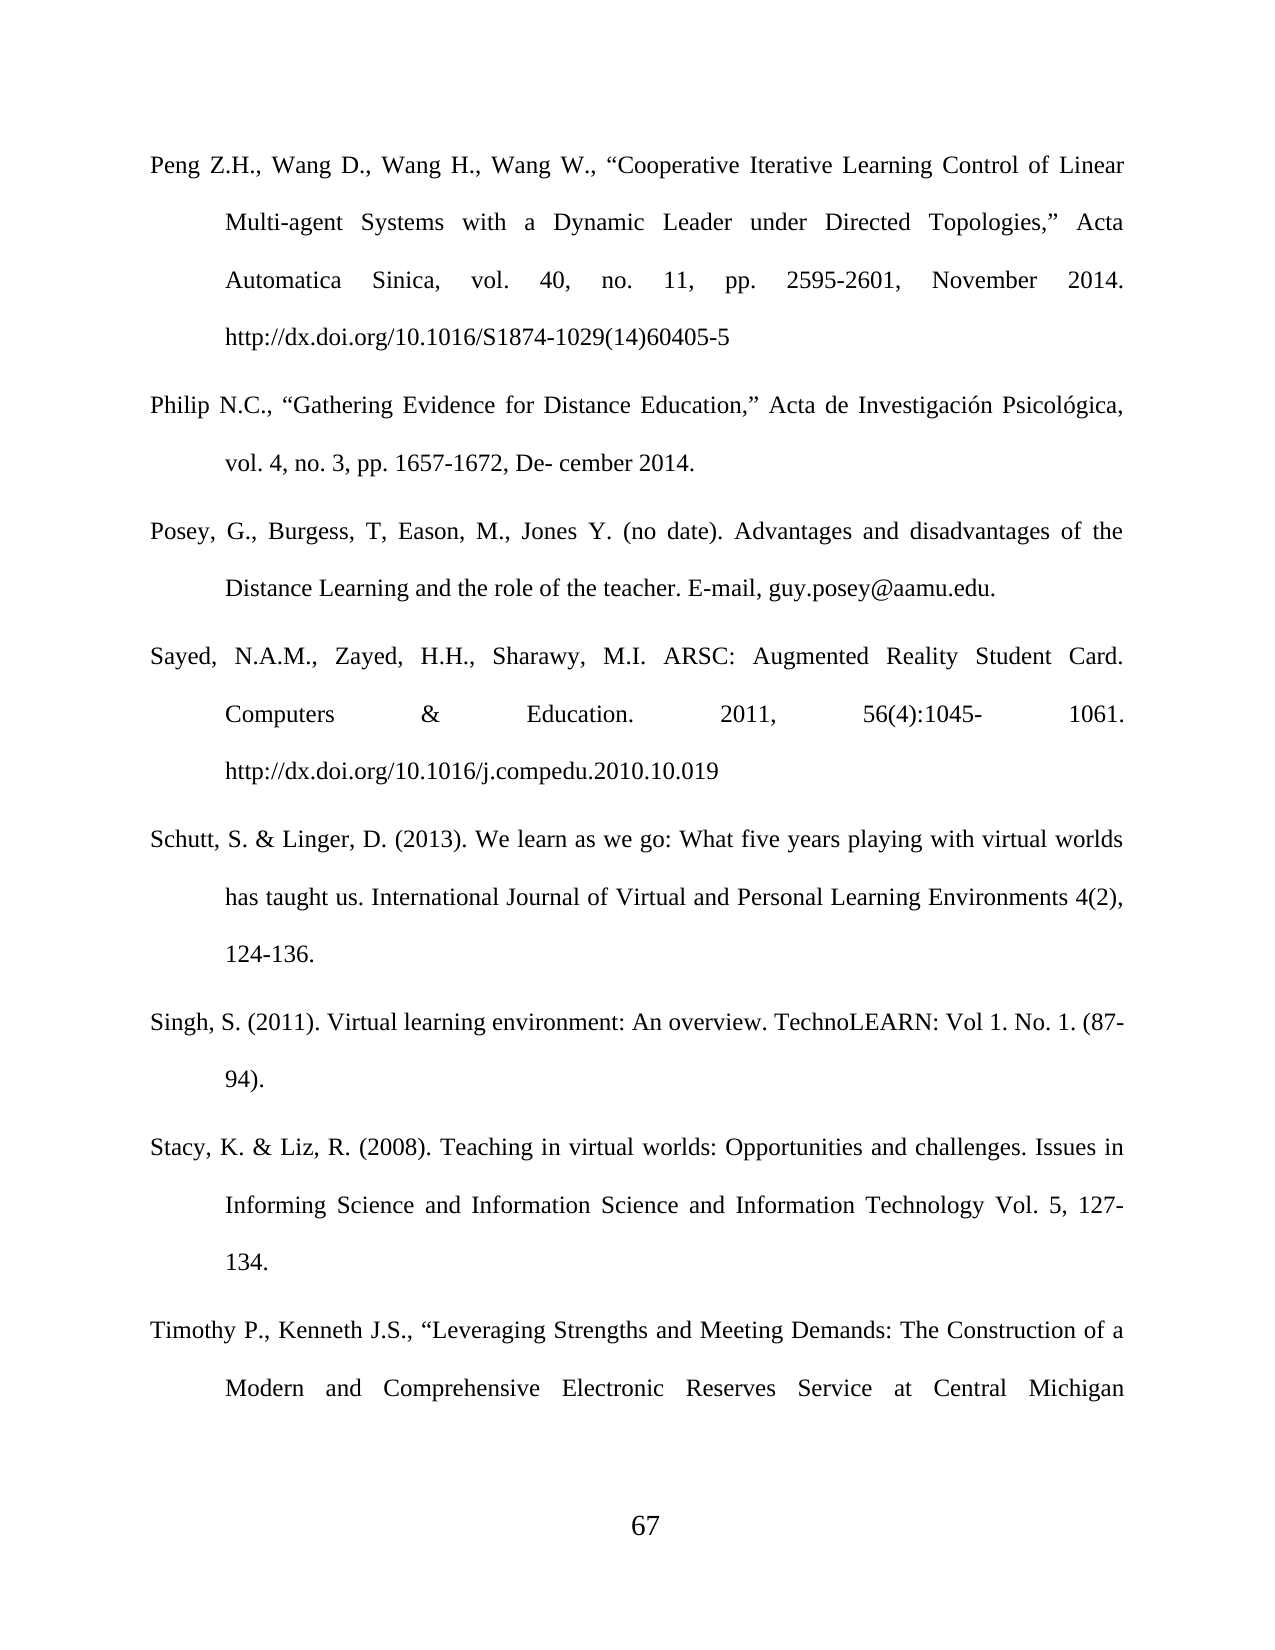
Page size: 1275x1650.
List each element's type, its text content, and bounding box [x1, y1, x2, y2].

text Singh, S. (2011). Virtual learning environment: An overview. TechnoLEARN: Vol 1. No. 1. (87-94). [150, 1007, 1125, 1093]
text Sayed, N.A.M., Zayed, H.H., Sharawy, M.I. ARSC: Augmented Reality Student Card. Computers & Education. 2011, 56(4):1045- 1061. http://dx.doi.org/10.1016/j.compedu.2010.10.019 [150, 641, 1125, 785]
text Posey, G., Burgess, T, Eason, M., Jones Y. (no date). Advantages and disadvantages of the Distance Learning and the role of the teacher. E-mail, guy.posey@aamu.edu. [150, 516, 1125, 602]
text Stacy, K. & Liz, R. (2008). Teaching in virtual worlds: Opportunities and challenges. Issues in Informing Science and Information Science and Information Technology Vol. 5, 127-134. [150, 1132, 1125, 1276]
text Peng Z.H., Wang D., Wang H., Wang W., “Cooperative Iterative Learning Control of Linear Multi-agent Systems with a Dynamic Leader under Directed Topologies,” Acta Automatica Sinica, vol. 40, no. 11, pp. 2595-2601, November 2014. http://dx.doi.org/10.1016/S1874-1029(14)60405-5 [150, 150, 1125, 351]
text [150, 1315, 1125, 1402]
text Philip N.C., “Gathering Evidence for Distance Education,” Acta de Investigación Psicológica, vol. 4, no. 3, pp. 1657-1672, De- cember 2014. [150, 390, 1125, 477]
text Schutt, S. & Linger, D. (2013). We learn as we go: What five years playing with virtual worlds has taught us. International Journal of Virtual and Personal Learning Environments 4(2), 124-136. [150, 824, 1125, 968]
